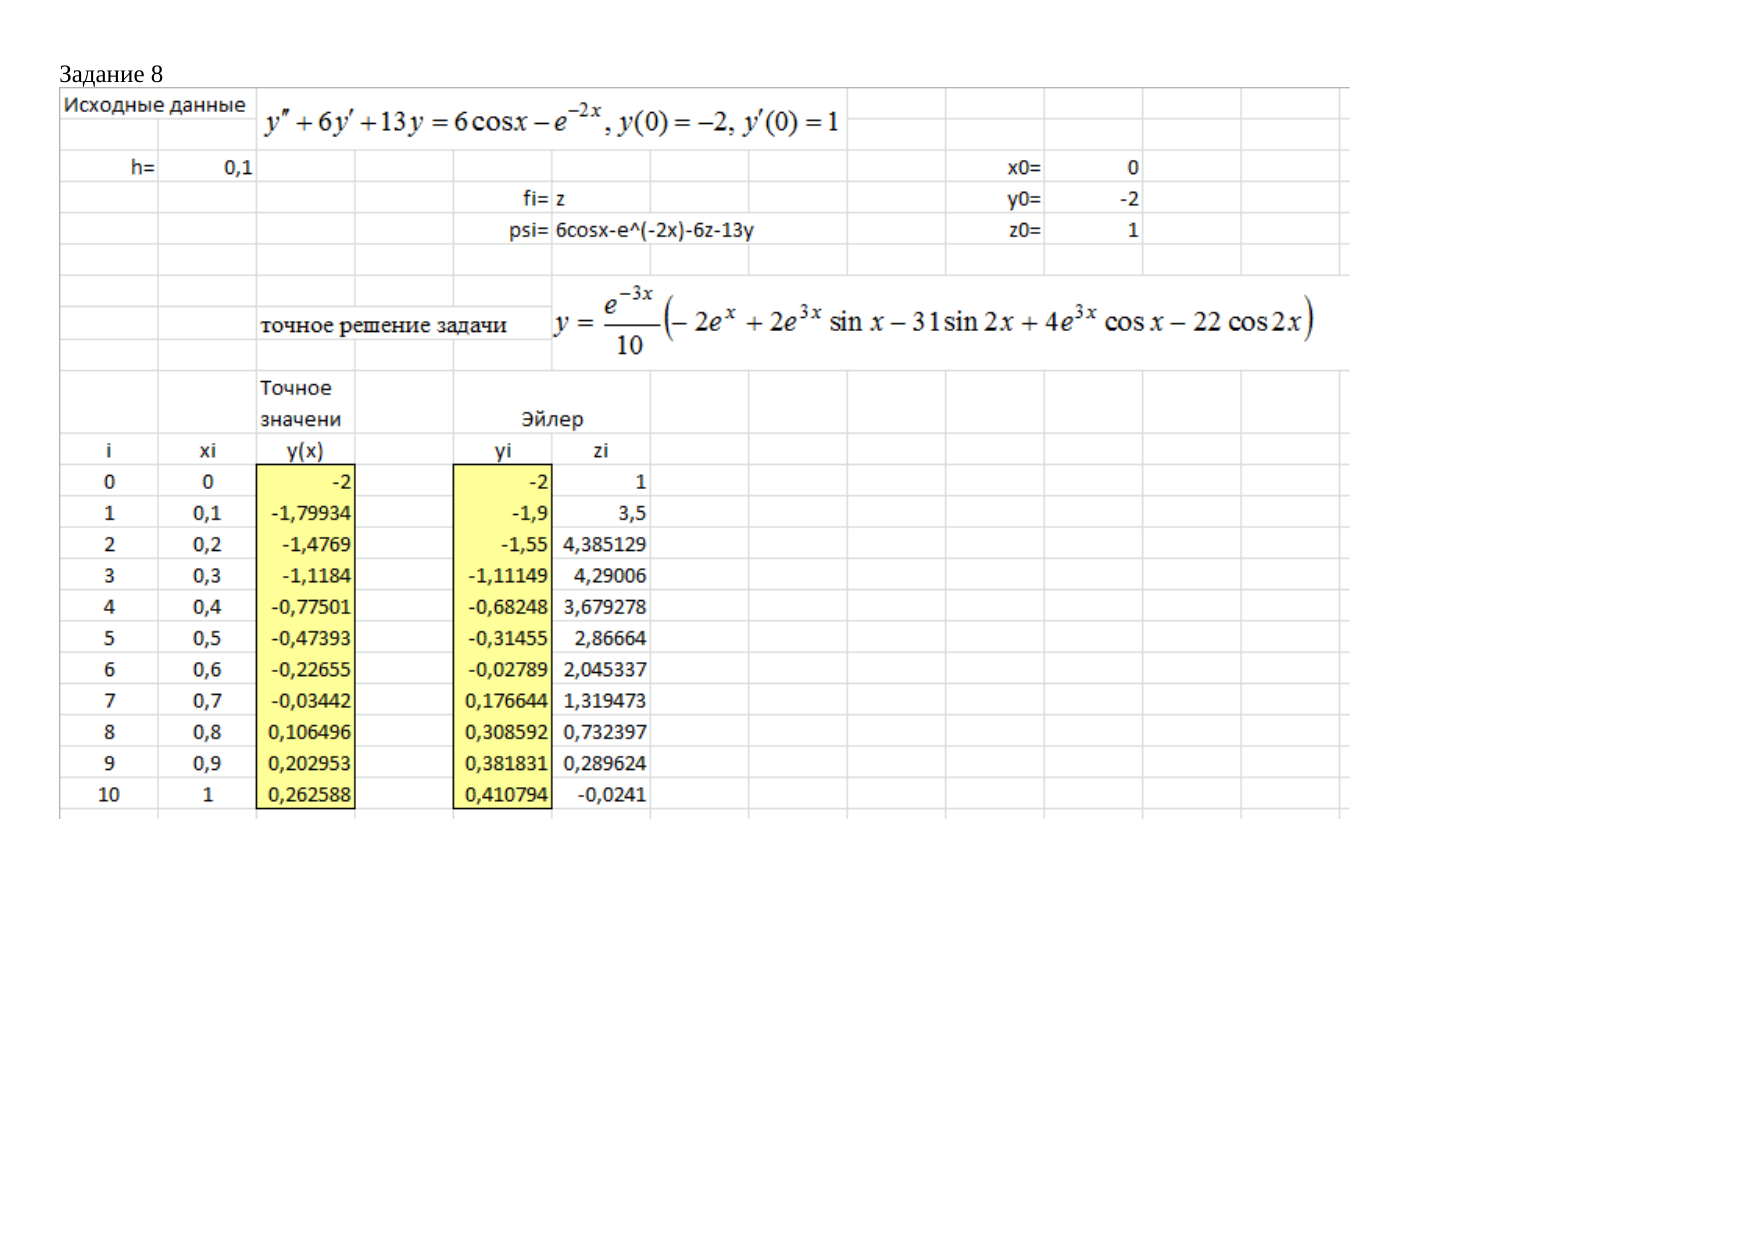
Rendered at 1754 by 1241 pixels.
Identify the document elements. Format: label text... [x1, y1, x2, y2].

picture [59, 87, 1350, 819]
text Задание 8 [59, 59, 1695, 88]
